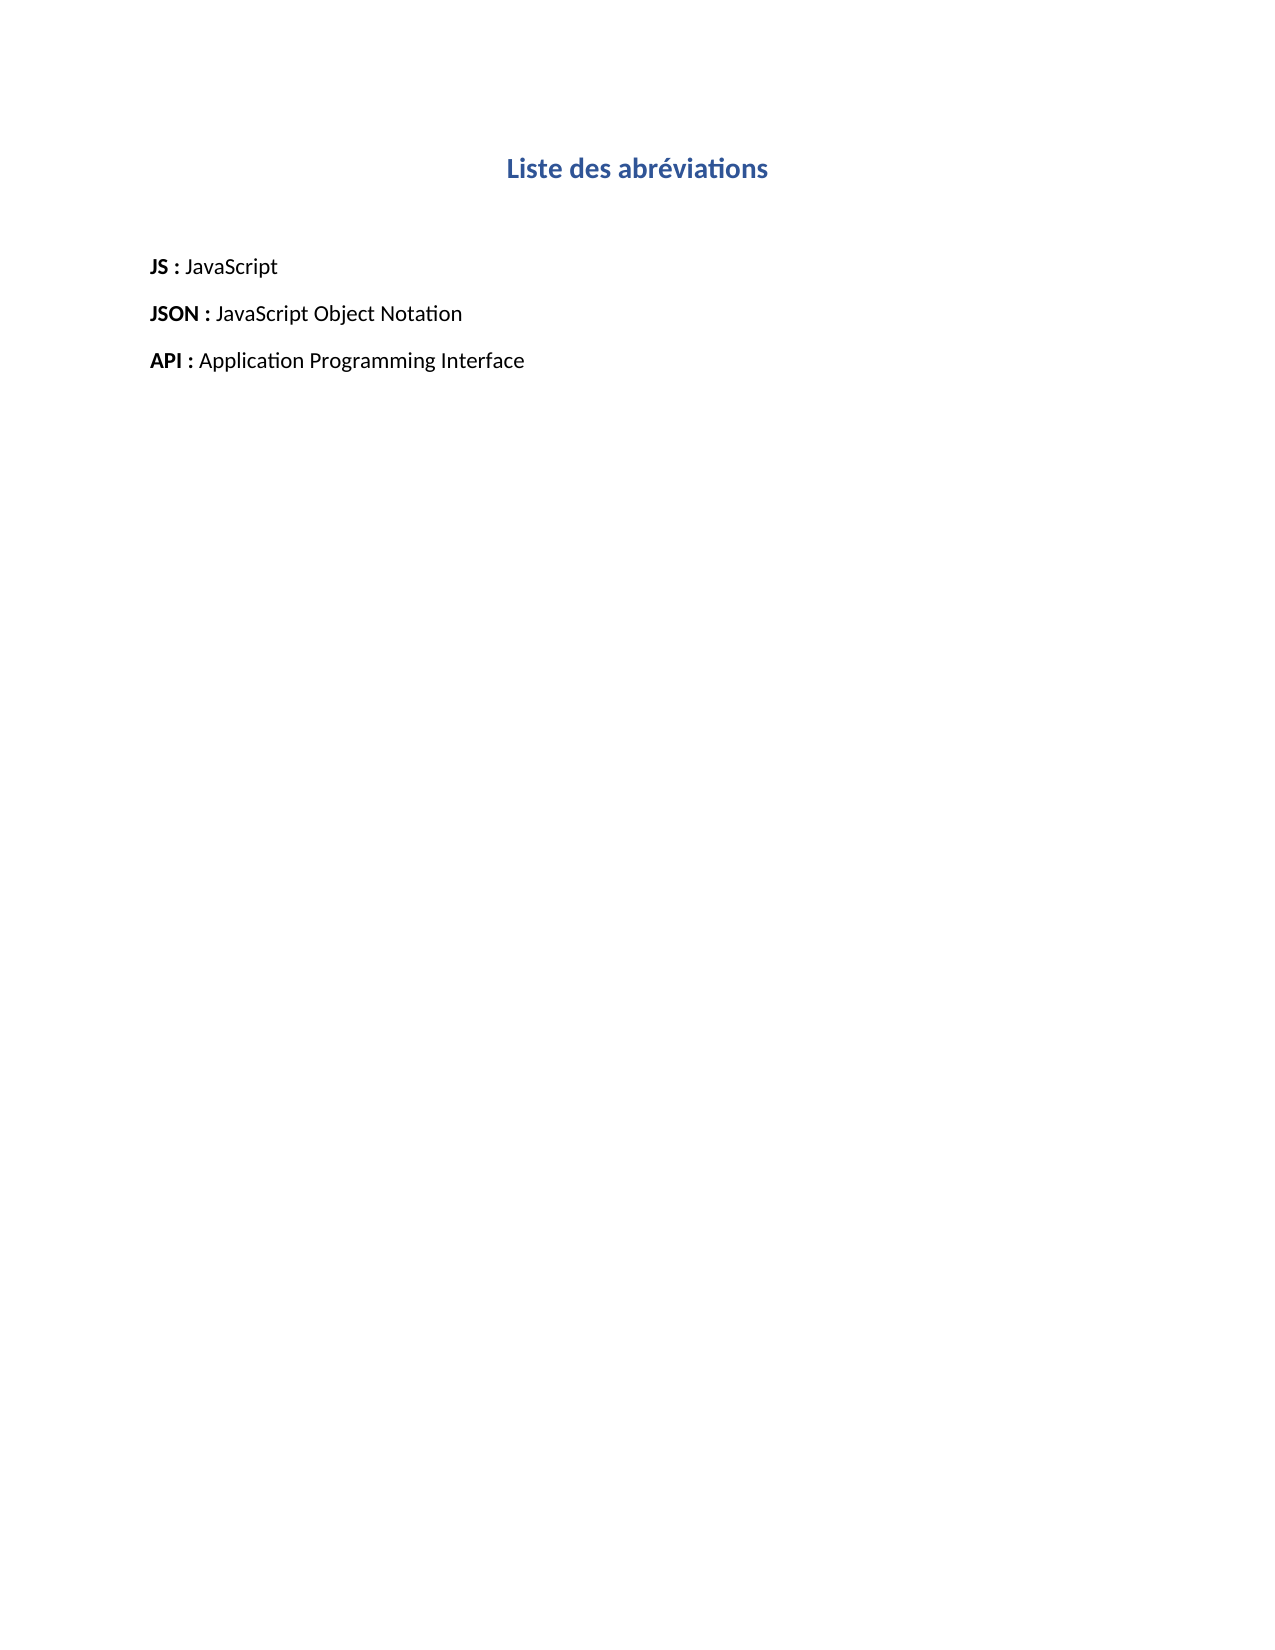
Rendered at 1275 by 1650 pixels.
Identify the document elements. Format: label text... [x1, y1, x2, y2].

text Liste des abréviations [150, 150, 1125, 186]
text JS : JavaScript [150, 252, 1125, 280]
text JSON : JavaScript Object Notation [150, 299, 1125, 327]
text API : Application Programming Interface [150, 346, 1125, 374]
